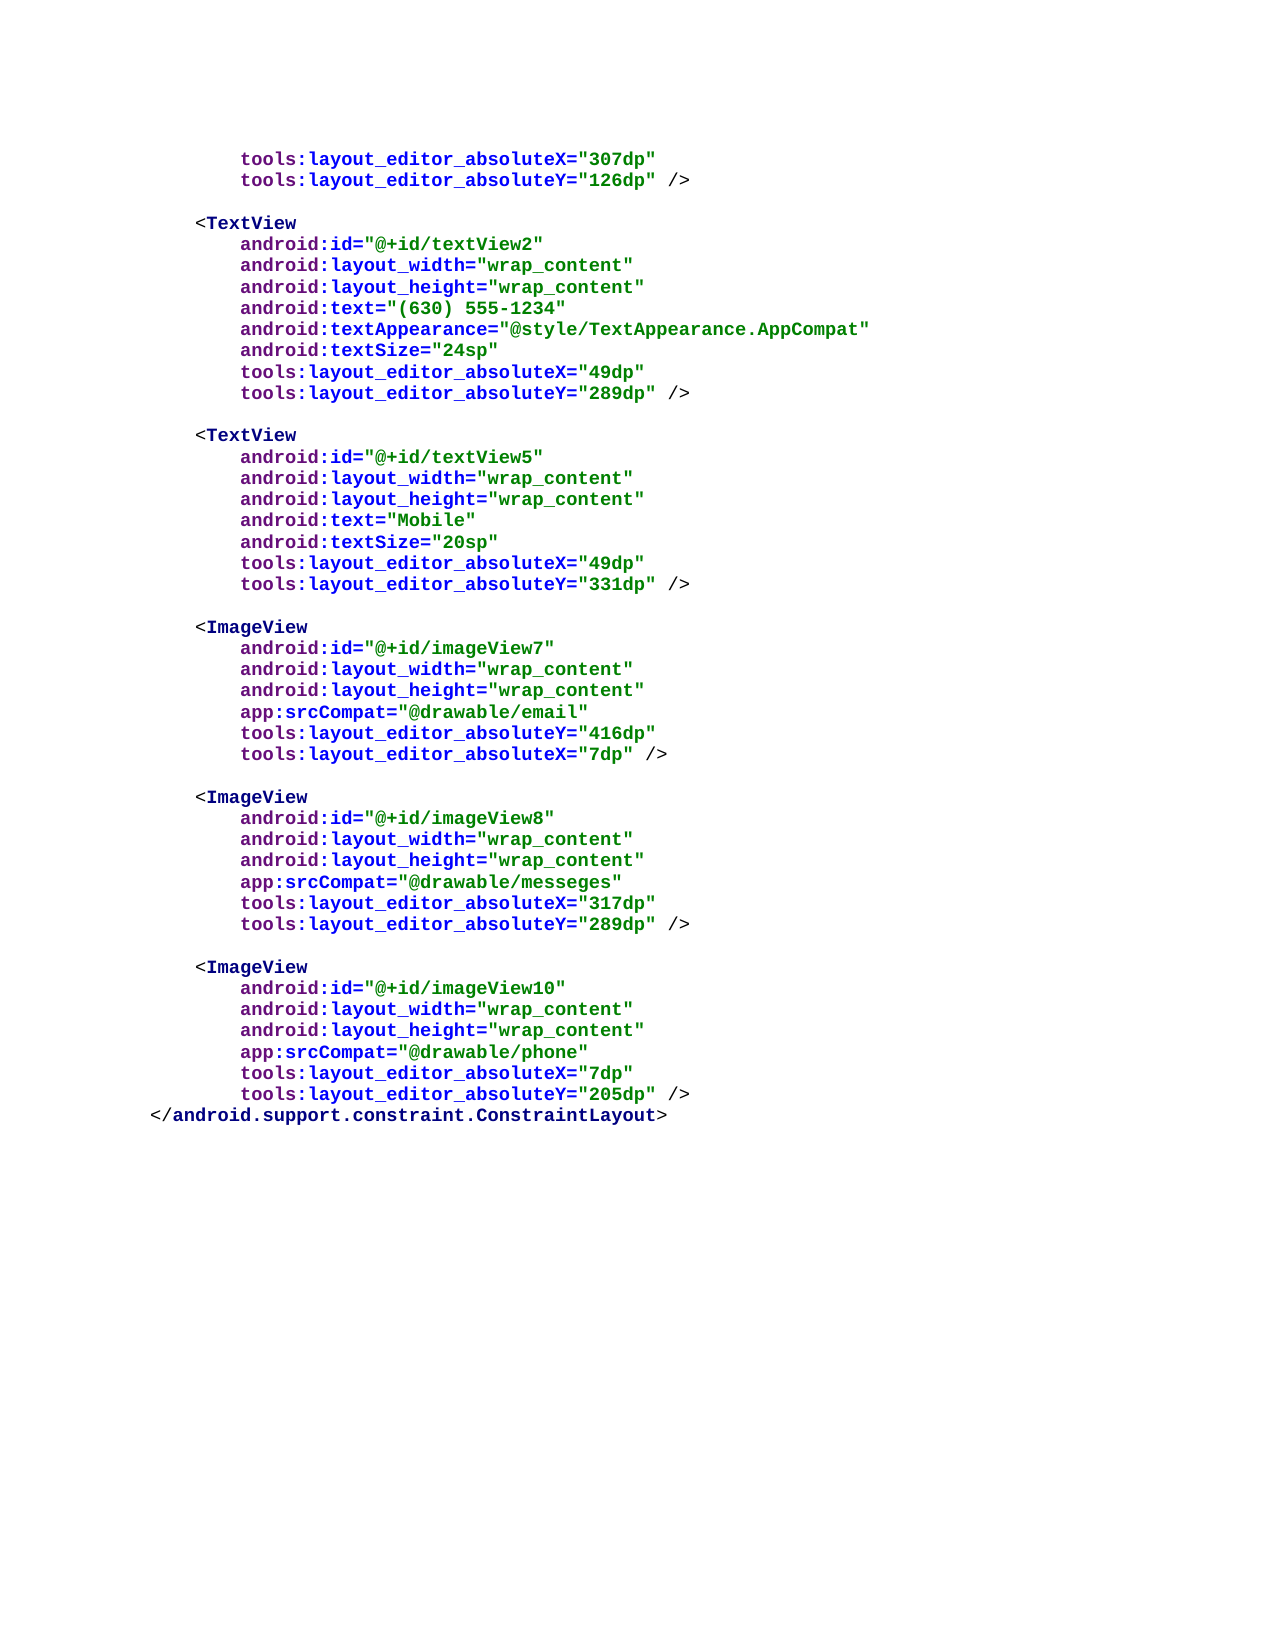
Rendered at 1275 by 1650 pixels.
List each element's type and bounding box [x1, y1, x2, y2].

text [150, 150, 1125, 1127]
